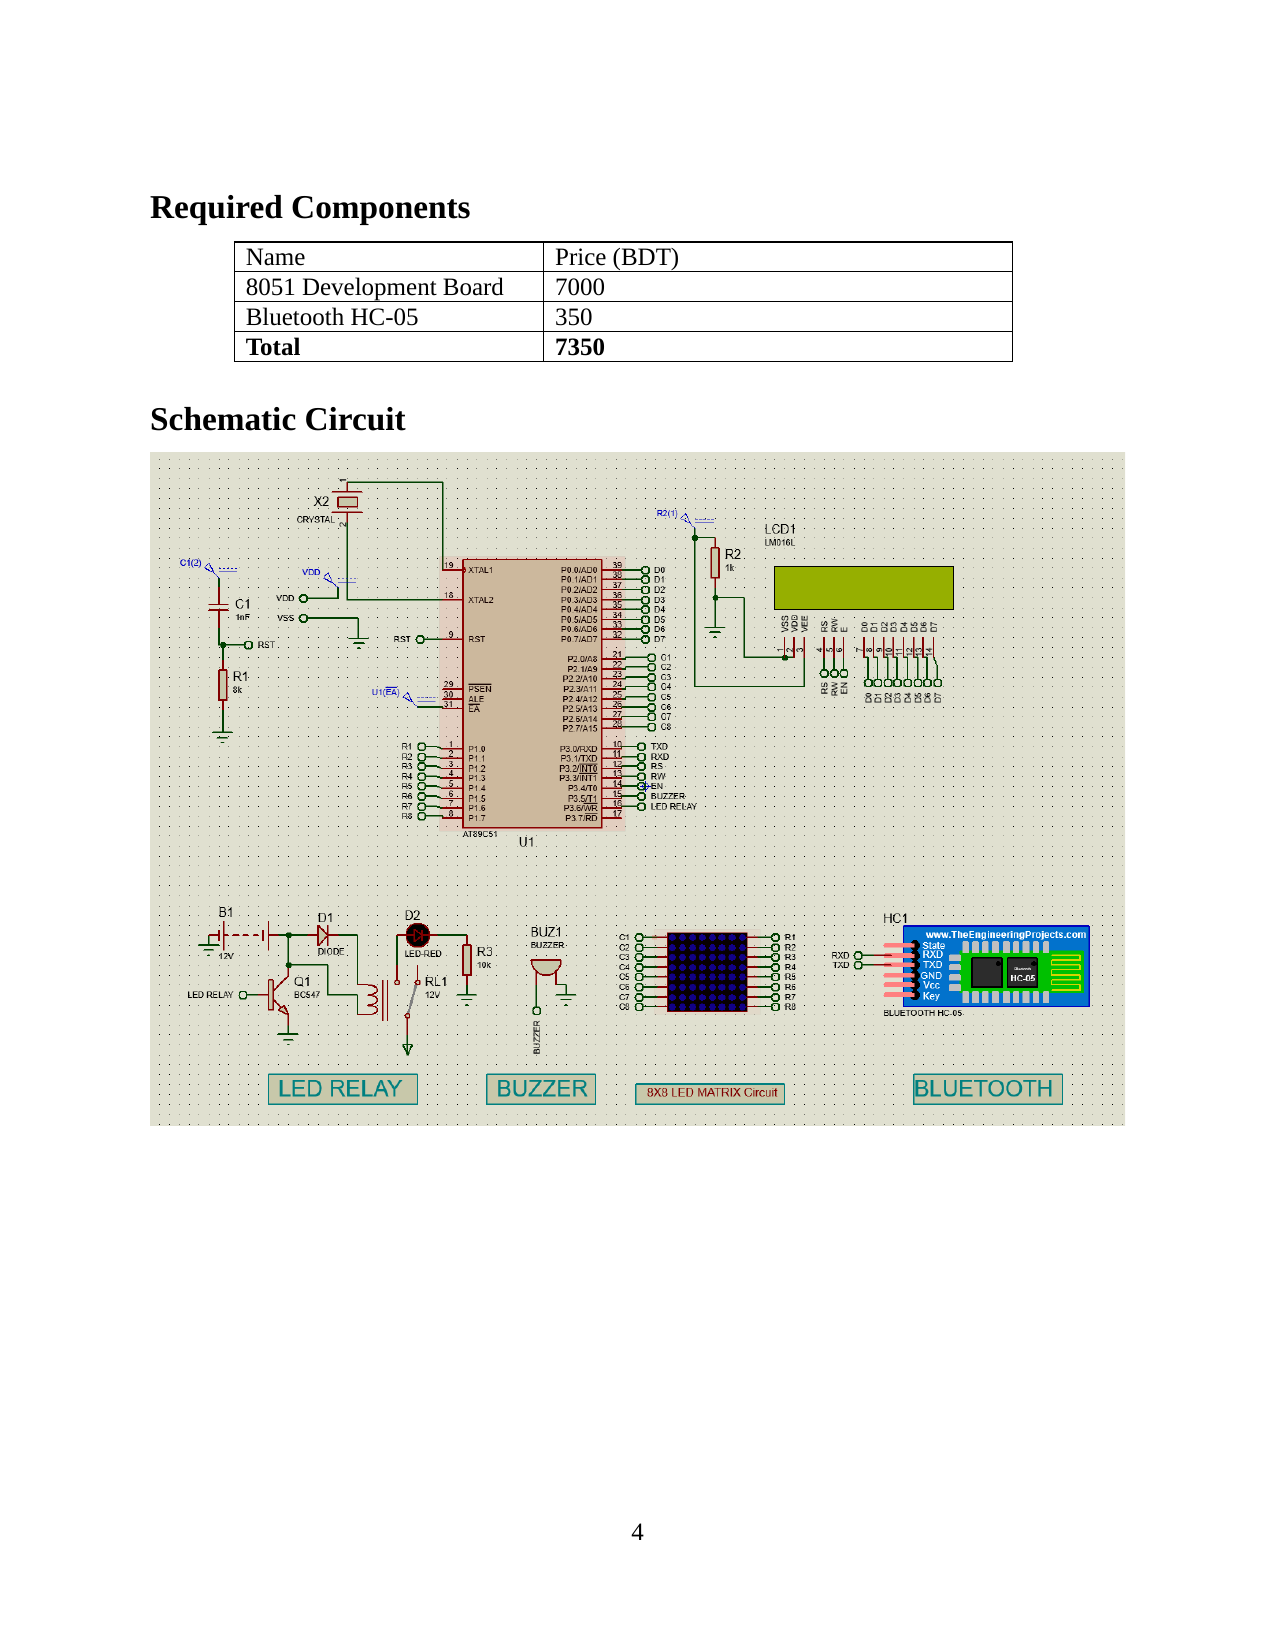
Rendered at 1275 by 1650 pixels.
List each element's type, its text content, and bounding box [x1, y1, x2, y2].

table_cell 7350 [544, 332, 1012, 361]
table_cell 7000 [544, 272, 1012, 301]
table_header Name [235, 243, 543, 271]
table_header Price (BDT) [544, 243, 1012, 271]
table_cell Total [235, 332, 543, 361]
table_cell 350 [544, 302, 1012, 331]
table_cell 8051 Development Board [235, 272, 543, 301]
subtitle Required Components [150, 187, 1125, 226]
subtitle Schematic Circuit [150, 399, 1125, 437]
picture [150, 452, 1125, 1126]
table_cell Bluetooth HC-05 [235, 302, 543, 331]
